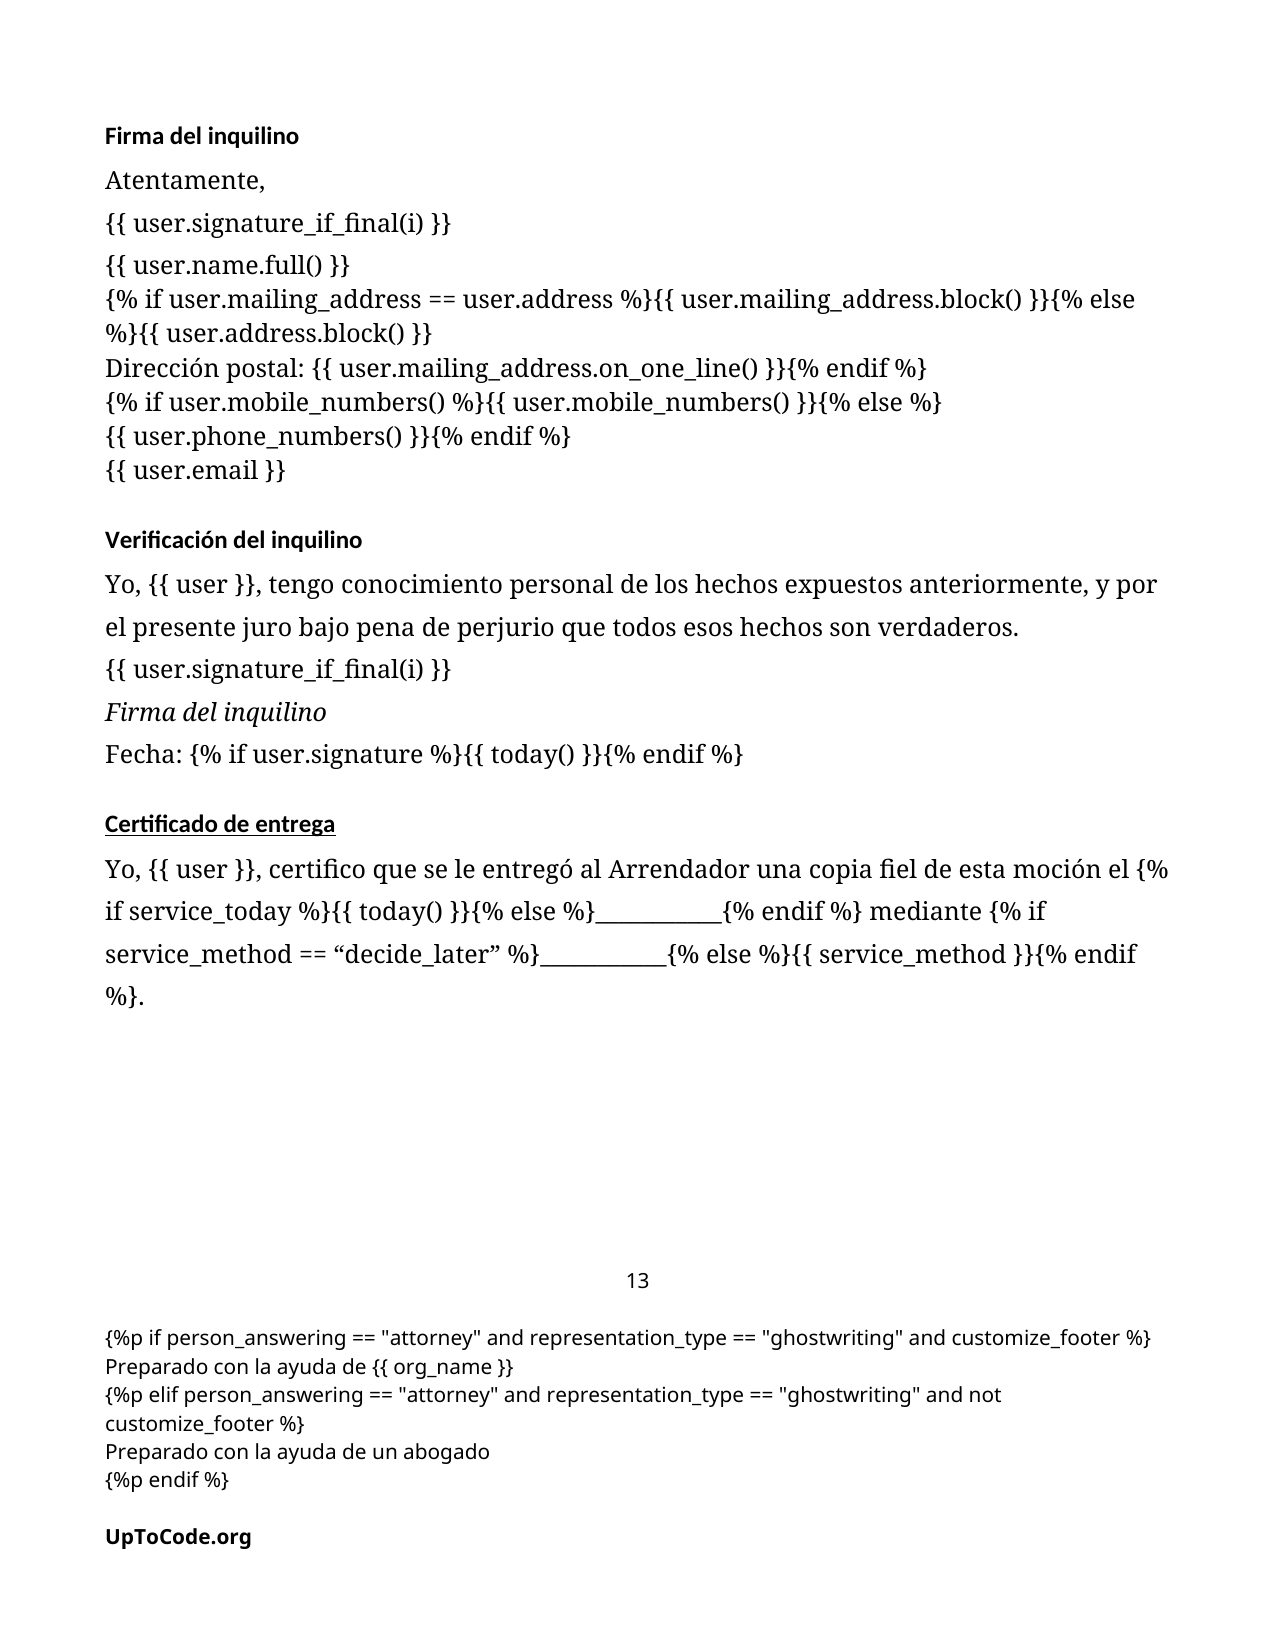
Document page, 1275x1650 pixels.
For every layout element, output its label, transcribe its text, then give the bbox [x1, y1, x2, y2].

text {{ user.signature_if_final(i) }} [105, 206, 1170, 239]
subtitle Firma del inquilino [105, 120, 1170, 151]
subtitle Verificación del inquilino [105, 524, 1170, 554]
text Certificado de entrega [105, 808, 1170, 839]
text {% if user.mailing_address == user.address %}{{ user.mailing_address.block() }}{% else %}{{ user.address.block() }} [105, 282, 1170, 350]
text Yo, {{ user }}, tengo conocimiento personal de los hechos expuestos anteriormente, y por el presente juro bajo pena de perjurio que todos esos hechos son verdaderos. [105, 567, 1170, 643]
text {% if user.mobile_numbers() %}{{ user.mobile_numbers() }}{% else %}{{ user.phone_numbers() }}{% endif %} [105, 384, 1170, 452]
text {{ user.signature_if_final(i) }} [105, 652, 1170, 686]
text Dirección postal: {{ user.mailing_address.on_one_line() }}{% endif %} [105, 350, 1170, 384]
text {{ user.name.full() }} [105, 248, 1170, 282]
text Fecha: {% if user.signature %}{{ today() }}{% endif %} [105, 737, 1170, 771]
text Atentamente, [105, 163, 1170, 197]
text Firma del inquilino [105, 694, 1170, 728]
text Yo, {{ user }}, certifico que se le entregó al Arrendador una copia fiel de esta moción el {% if service_today %}{{ today() }}{% else %}___________{% endif %} mediante {% if service_method == “decide_later” %}___________{% else %}{{ service_method }}{% endif %}. [105, 852, 1170, 1013]
text {{ user.email }} [105, 452, 1170, 486]
